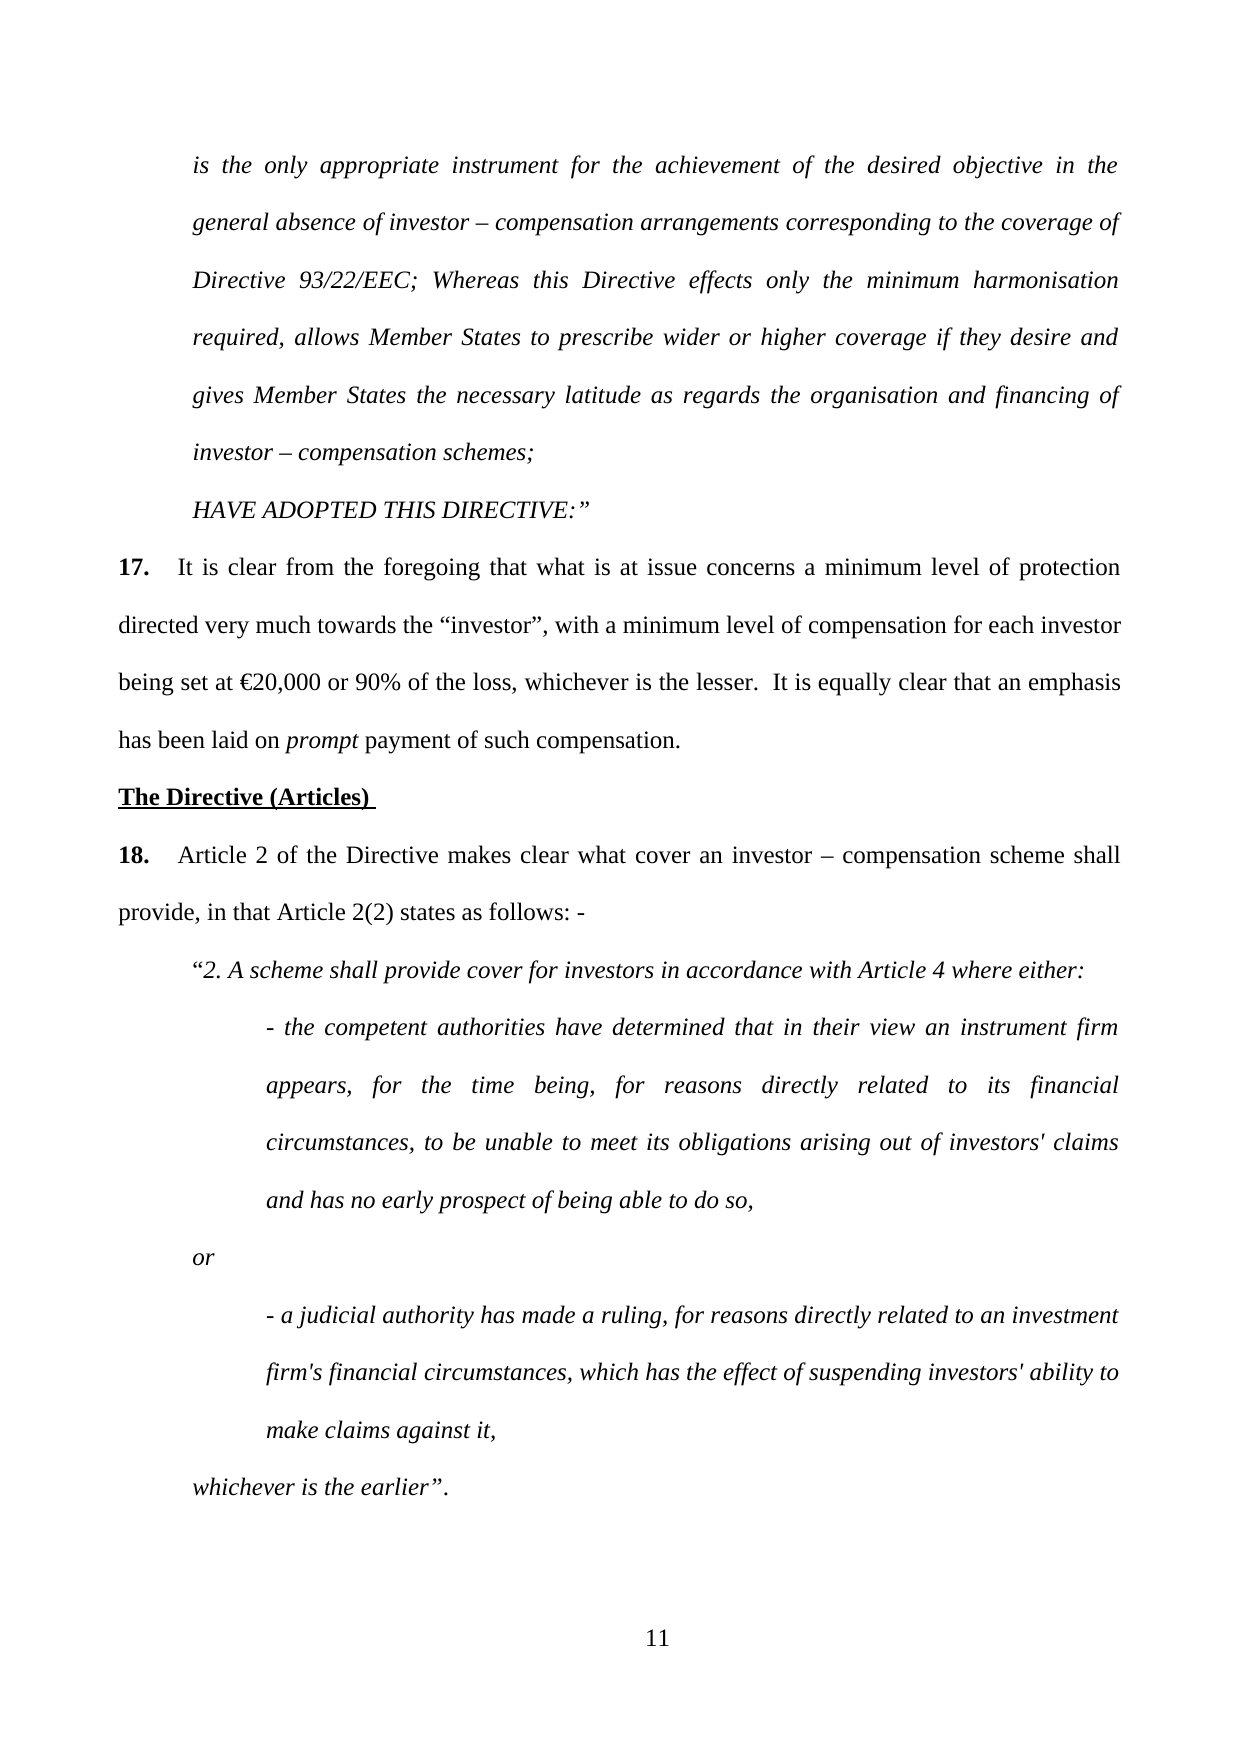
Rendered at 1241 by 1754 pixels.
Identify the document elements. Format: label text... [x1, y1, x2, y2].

text The Directive (Articles) [118, 782, 1122, 811]
list - a judicial authority has made a ruling, for reasons directly related to an investment firm's financial circumstances, which has the effect of suspending investors' ability to make claims against it, [266, 1300, 1122, 1444]
list or [192, 1242, 1122, 1271]
list HAVE ADOPTED THIS DIRECTIVE:” [192, 495, 1122, 524]
list “2. A scheme shall provide cover for investors in accordance with Article 4 where either: [192, 955, 1122, 984]
list - the competent authorities have determined that in their view an instrument firm appears, for the time being, for reasons directly related to its financial circumstances, to be unable to meet its obligations arising out of investors' claims and has no early prospect of being able to do so, [266, 1012, 1122, 1214]
list It is clear from the foregoing that what is at issue concerns a minimum level of protection directed very much towards the “investor”, with a minimum level of compensation for each investor being set at €20,000 or 90% of the loss, whichever is the lesser. It is equally clear that an emphasis has been laid on prompt payment of such compensation. [118, 552, 1122, 754]
list Article 2 of the Directive makes clear what cover an investor – compensation scheme shall provide, in that Article 2(2) states as follows: - [118, 840, 1122, 926]
list whichever is the earlier”. [192, 1472, 1122, 1501]
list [192, 150, 1122, 466]
